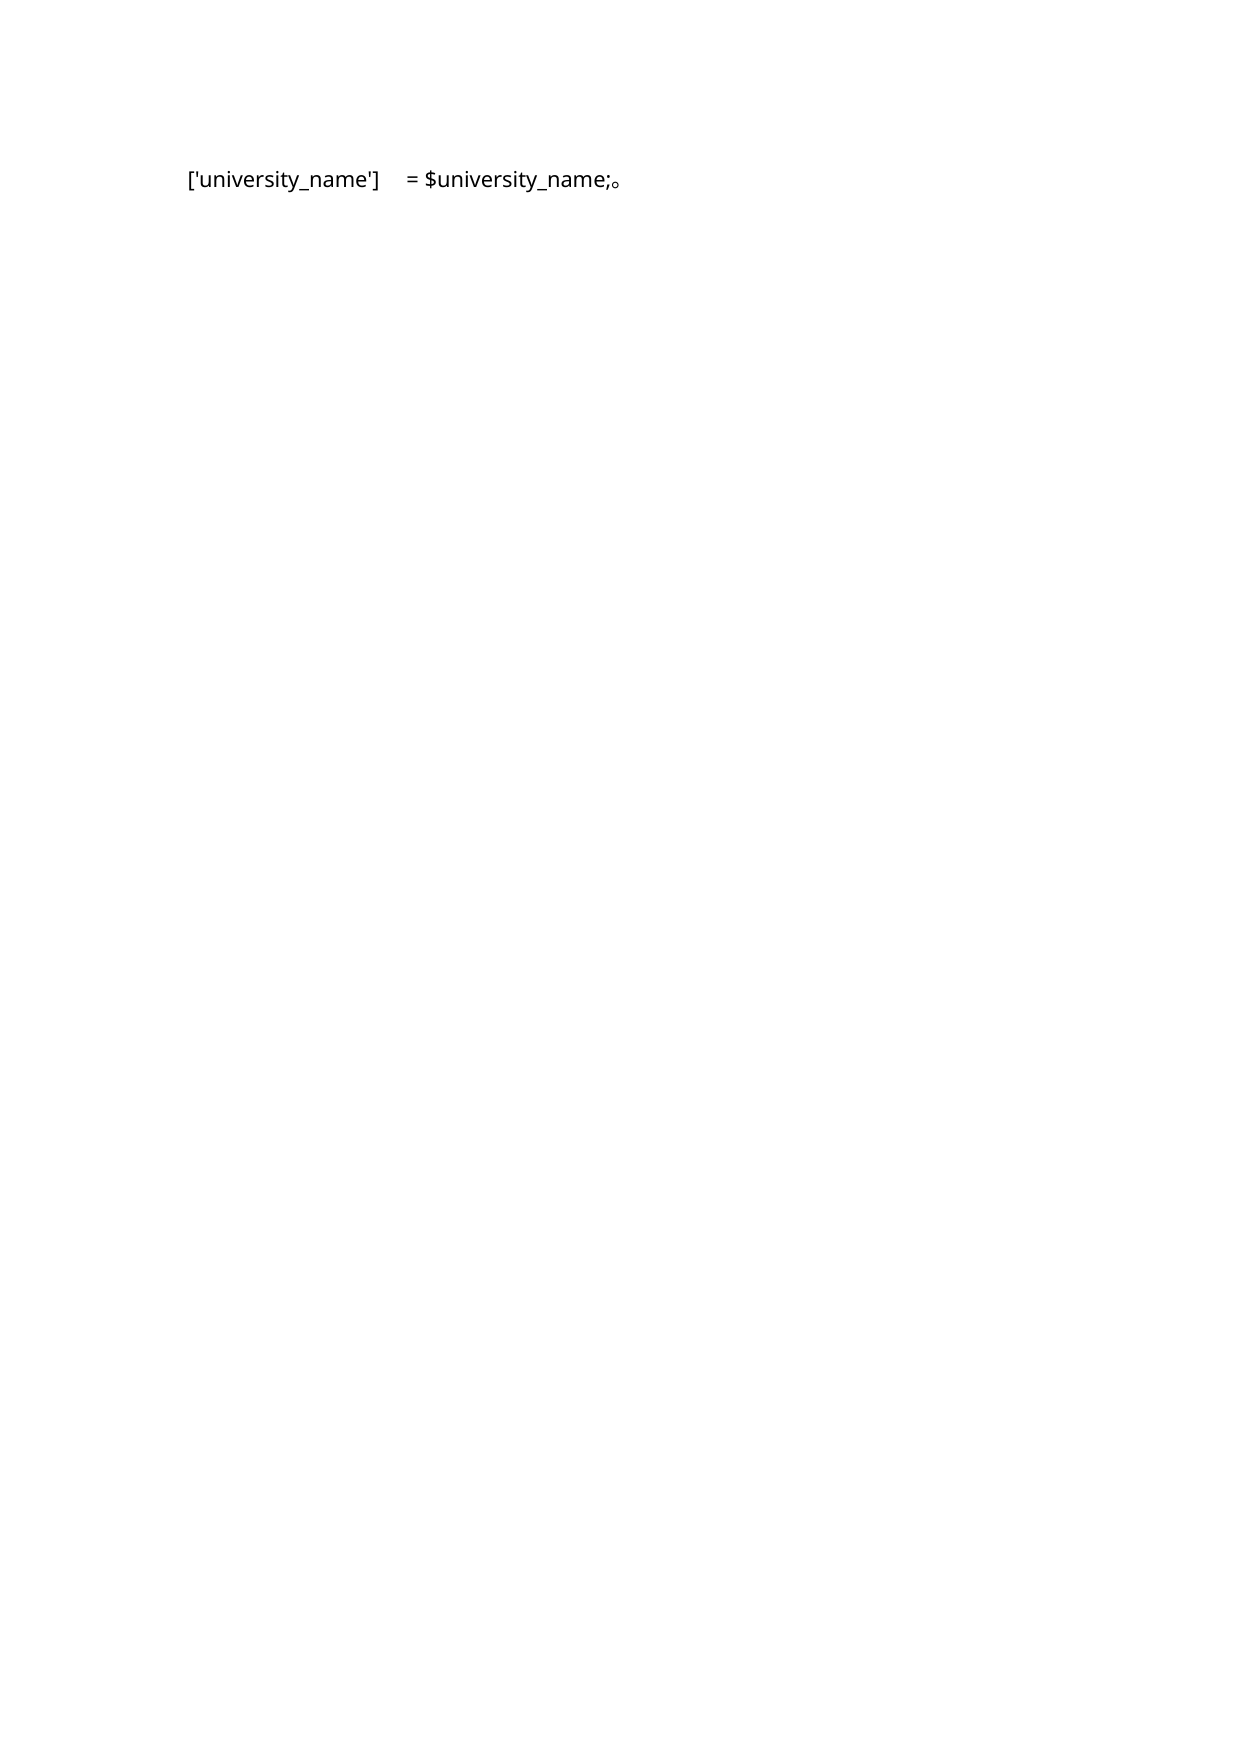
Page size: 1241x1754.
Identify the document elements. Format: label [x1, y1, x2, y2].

text [187, 162, 1053, 194]
